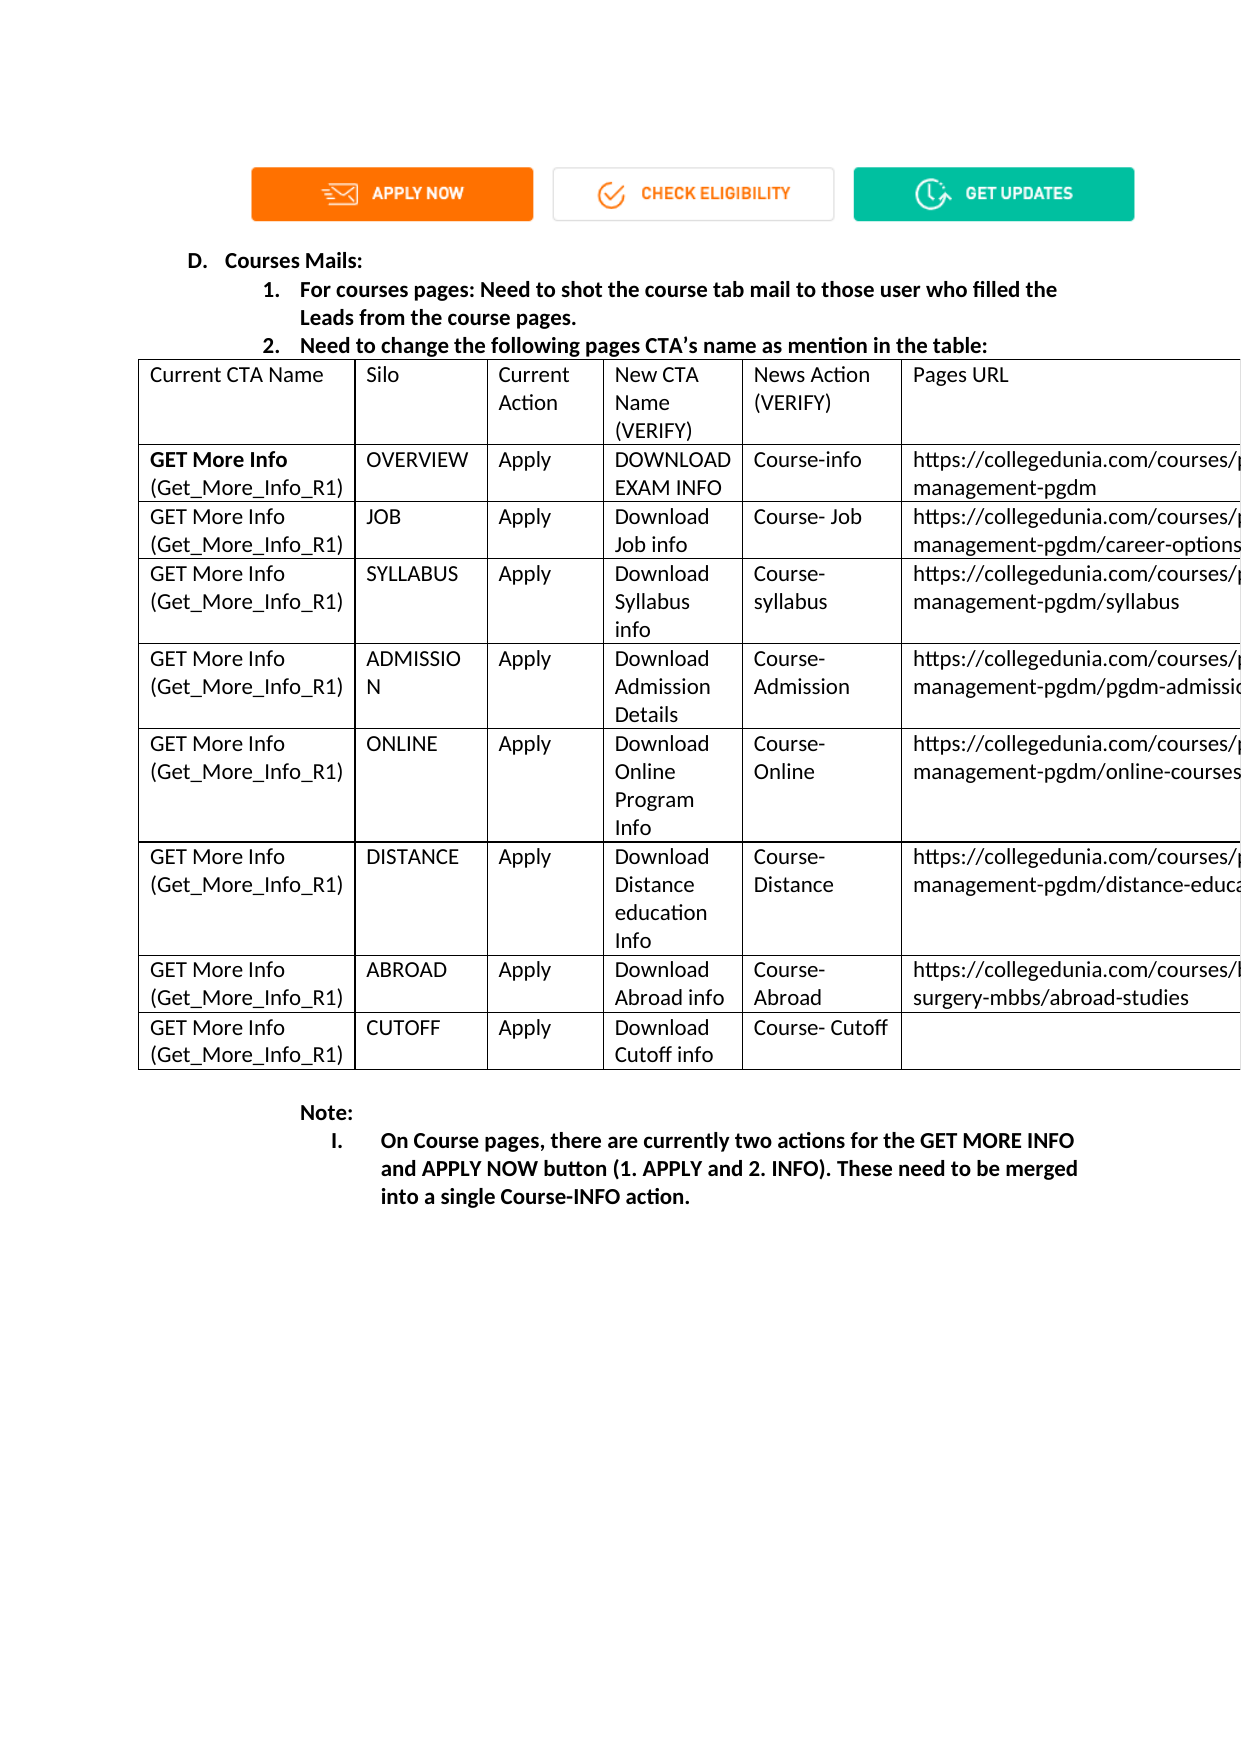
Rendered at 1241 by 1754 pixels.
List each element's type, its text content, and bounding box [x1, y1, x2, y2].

table_cell Course- Job [743, 502, 901, 558]
table_cell GET More Info (Get_More_Info_R1) [139, 502, 354, 558]
table_cell Course- Cutoff [743, 1013, 901, 1069]
table_cell GET More Info (Get_More_Info_R1) [139, 644, 354, 728]
picture [225, 150, 1166, 247]
table_cell Download Cutoff info [604, 1013, 742, 1069]
table_cell GET More Info (Get_More_Info_R1) [139, 1013, 354, 1069]
list Need to change the following pages CTA’s name as mention in the table: [262, 331, 1090, 359]
table_cell SYLLABUS [356, 559, 487, 643]
table_cell Download Job info [604, 502, 742, 558]
table_cell GET More Info (Get_More_Info_R1) [139, 843, 354, 954]
list For courses pages: Need to shot the course tab mail to those user who filled the Leads from the course pages. [262, 275, 1090, 331]
table_cell Apply [488, 1013, 603, 1069]
table_cell Apply [488, 729, 603, 841]
table_cell GET More Info (Get_More_Info_R1) [139, 956, 354, 1012]
table_cell Apply [488, 502, 603, 558]
table_cell CUTOFF [356, 1013, 487, 1069]
table_cell Apply [488, 843, 603, 954]
table_cell ONLINE [356, 729, 487, 841]
table_cell JOB [356, 502, 487, 558]
table_cell Download Abroad info [604, 956, 742, 1012]
table_cell OVERVIEW [356, 445, 487, 501]
table_cell https://collegedunia.com/courses/post-graduate-diploma-in-management-pgdm/career-options-and-jobs [902, 502, 1240, 558]
table_cell Download Online Program Info [604, 729, 742, 841]
table_cell GET More Info (Get_More_Info_R1) [139, 445, 354, 501]
table_cell Apply [488, 956, 603, 1012]
table_cell Course- Online [743, 729, 901, 841]
table_cell Course- syllabus [743, 559, 901, 643]
table_header News Action (VERIFY) [743, 360, 901, 444]
table_cell https://collegedunia.com/courses/post-graduate-diploma-in-management-pgdm/distance-education [902, 843, 1240, 954]
table_cell Apply [488, 559, 603, 643]
table_cell https://collegedunia.com/courses/post-graduate-diploma-in-management-pgdm/online-courses [902, 729, 1240, 841]
table_cell GET More Info (Get_More_Info_R1) [139, 729, 354, 841]
table_cell https://collegedunia.com/courses/post-graduate-diploma-in-management-pgdm/syllabus [902, 559, 1240, 643]
table_cell Course- Admission [743, 644, 901, 728]
table_cell Course- Distance [743, 843, 901, 954]
table_header Silo [356, 360, 487, 444]
table_cell Course-info [743, 445, 901, 501]
list On Course pages, there are currently two actions for the GET MORE INFO and APPLY NOW button (1. APPLY and 2. INFO). These need to be merged into a single Course-INFO action. [343, 1126, 1090, 1210]
table_cell Apply [488, 445, 603, 501]
table_header Current CTA Name [139, 360, 354, 444]
table_cell https://collegedunia.com/courses/bachelor-of-medicine-bachelor-of-surgery-mbbs/abroad-studies [902, 956, 1240, 1012]
table_cell https://collegedunia.com/courses/post-graduate-diploma-in-management-pgdm/pgdm-admission-2025 [902, 644, 1240, 728]
table_cell Download Syllabus info [604, 559, 742, 643]
table_cell ADMISSION [356, 644, 487, 728]
table_header New CTA Name (VERIFY) [604, 360, 742, 444]
table_header Pages URL [902, 360, 1240, 444]
table_cell https://collegedunia.com/courses/post-graduate-diploma-in-management-pgdm [902, 445, 1240, 501]
table_cell DOWNLOAD EXAM INFO [604, 445, 742, 501]
table_header Current Action [488, 360, 603, 444]
table_cell ABROAD [356, 956, 487, 1012]
table_cell Download Distance education Info [604, 843, 742, 954]
table_cell Apply [488, 644, 603, 728]
list Courses Mails: [187, 247, 1090, 275]
table_cell [902, 1013, 1240, 1069]
list Note: [300, 1098, 1090, 1126]
table_cell Download Admission Details [604, 644, 742, 728]
table_cell Course- Abroad [743, 956, 901, 1012]
table_cell GET More Info (Get_More_Info_R1) [139, 559, 354, 643]
table_cell DISTANCE [356, 843, 487, 954]
